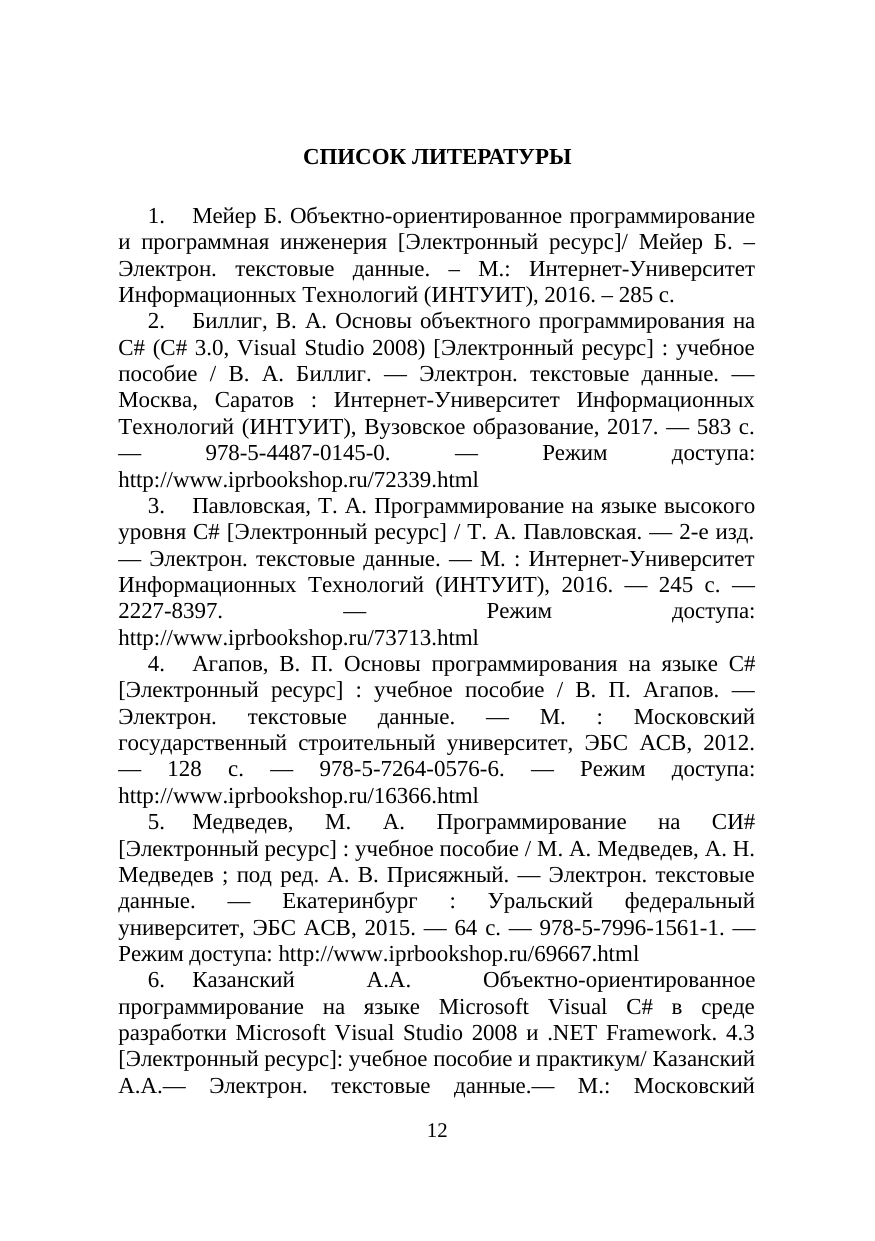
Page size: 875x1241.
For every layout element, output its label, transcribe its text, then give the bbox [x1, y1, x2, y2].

list Агапов, В. П. Основы программирования на языке С# [Электронный ресурс] : учебное пособие / В. П. Агапов. — Электрон. текстовые данные. — М. : Московский государственный строительный университет, ЭБС АСВ, 2012. — 128 c. — 978-5-7264-0576-6. — Режим доступа: http://www.iprbookshop.ru/16366.html [118, 650, 756, 808]
list Биллиг, В. A. Основы объектного программирования на С# (C# 3.0, Visual Studio 2008) [Электронный ресурс] : учебное пособие / В. A. Биллиг. — Электрон. текстовые данные. — Москва, Саратов : Интернет-Университет Информационных Технологий (ИНТУИТ), Вузовское образование, 2017. — 583 c. — 978-5-4487-0145-0. — Режим доступа: http://www.iprbookshop.ru/72339.html [118, 307, 756, 492]
subtitle Список литературы [118, 143, 756, 169]
list Медведев, М. А. Программирование на СИ# [Электронный ресурс] : учебное пособие / М. А. Медведев, А. Н. Медведев ; под ред. А. В. Присяжный. — Электрон. текстовые данные. — Екатеринбург : Уральский федеральный университет, ЭБС АСВ, 2015. — 64 c. — 978-5-7996-1561-1. — Режим доступа: http://www.iprbookshop.ru/69667.html [118, 808, 756, 966]
list Мейер Б. Объектно-ориентированное программирование и программная инженерия [Электронный ресурс]/ Мейер Б. – Электрон. текстовые данные. – М.: Интернет-Университет Информационных Технологий (ИНТУИТ), 2016. – 285 c. [118, 202, 756, 307]
list Павловская, Т. А. Программирование на языке высокого уровня C# [Электронный ресурс] / Т. А. Павловская. — 2-е изд. — Электрон. текстовые данные. — М. : Интернет-Университет Информационных Технологий (ИНТУИТ), 2016. — 245 c. — 2227-8397. — Режим доступа: http://www.iprbookshop.ru/73713.html [118, 492, 756, 650]
